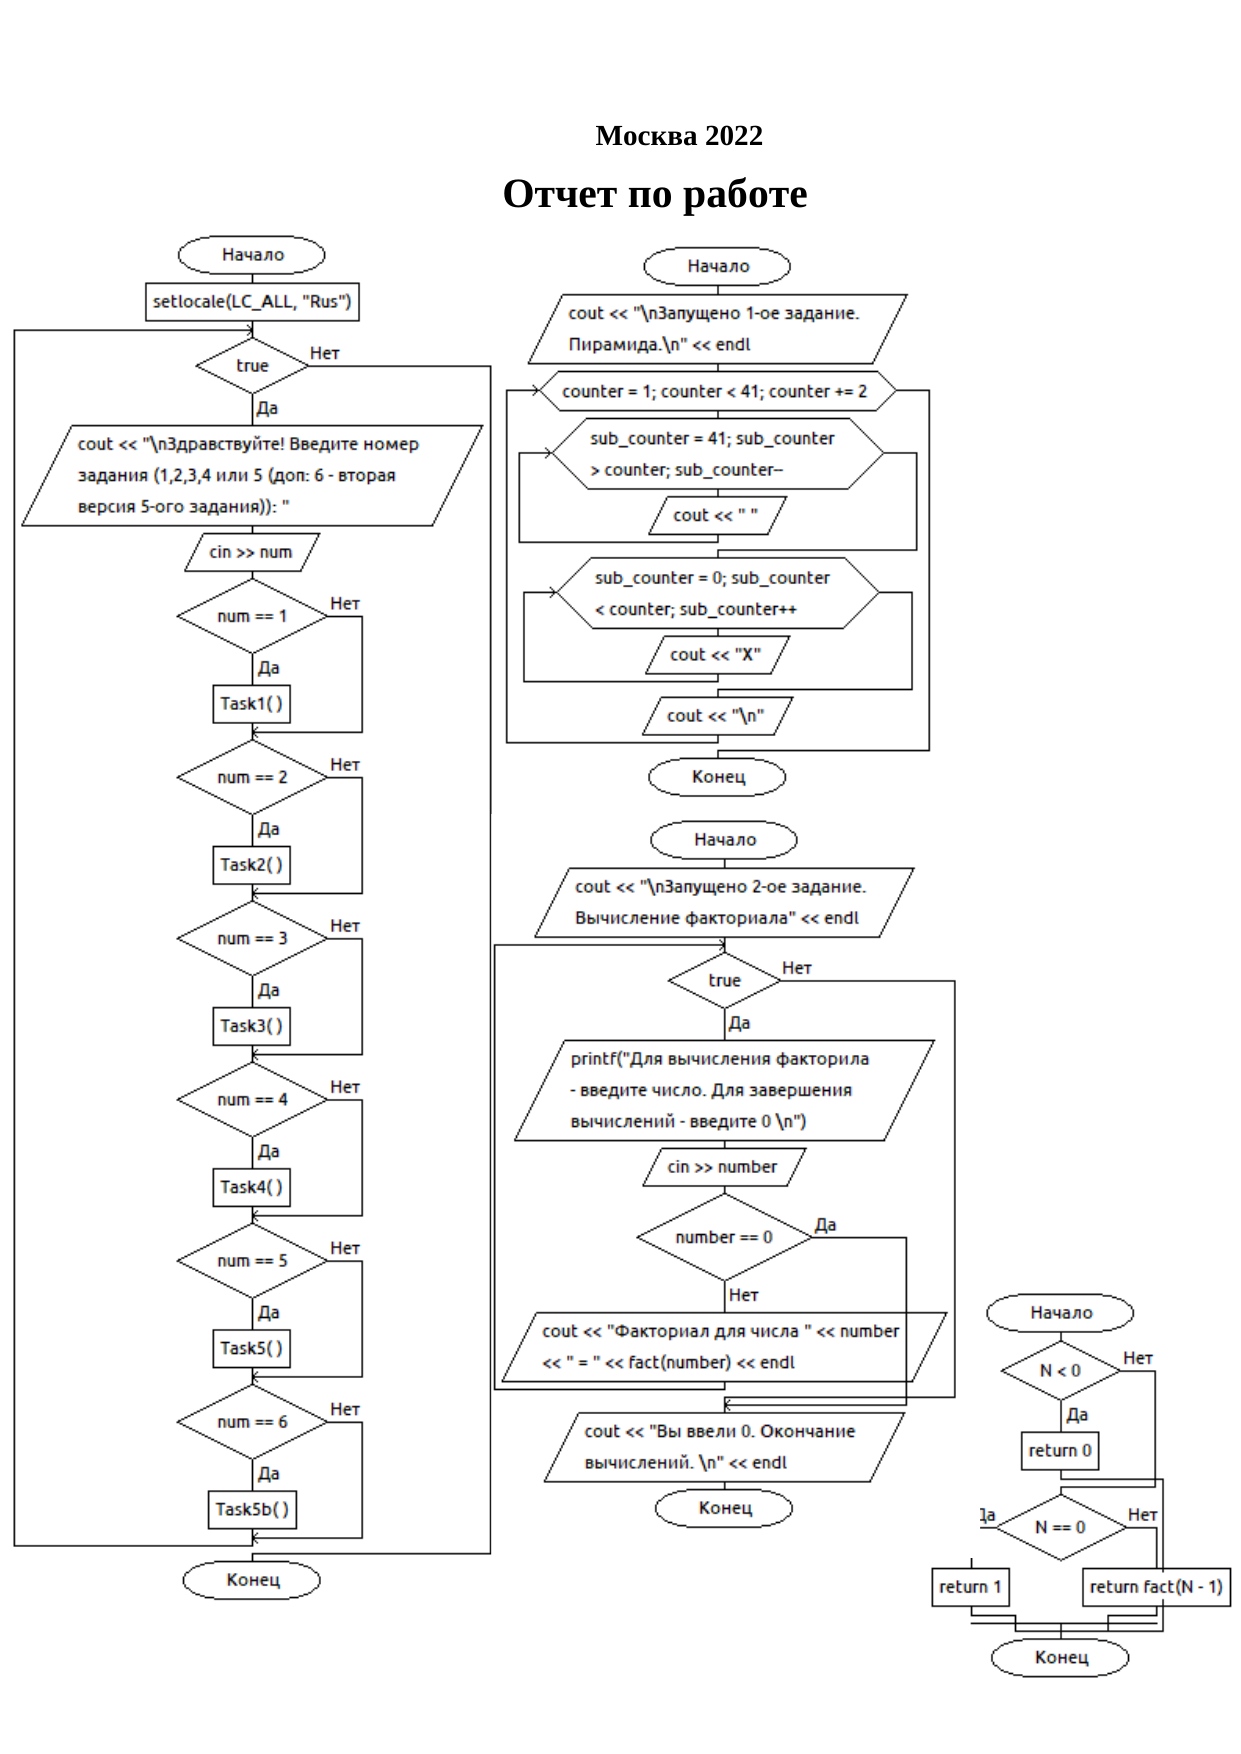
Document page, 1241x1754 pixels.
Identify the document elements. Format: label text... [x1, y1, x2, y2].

picture [6, 228, 1241, 1684]
text Отчет по работе [118, 168, 1181, 216]
text Москва 2022 [177, 118, 1181, 152]
